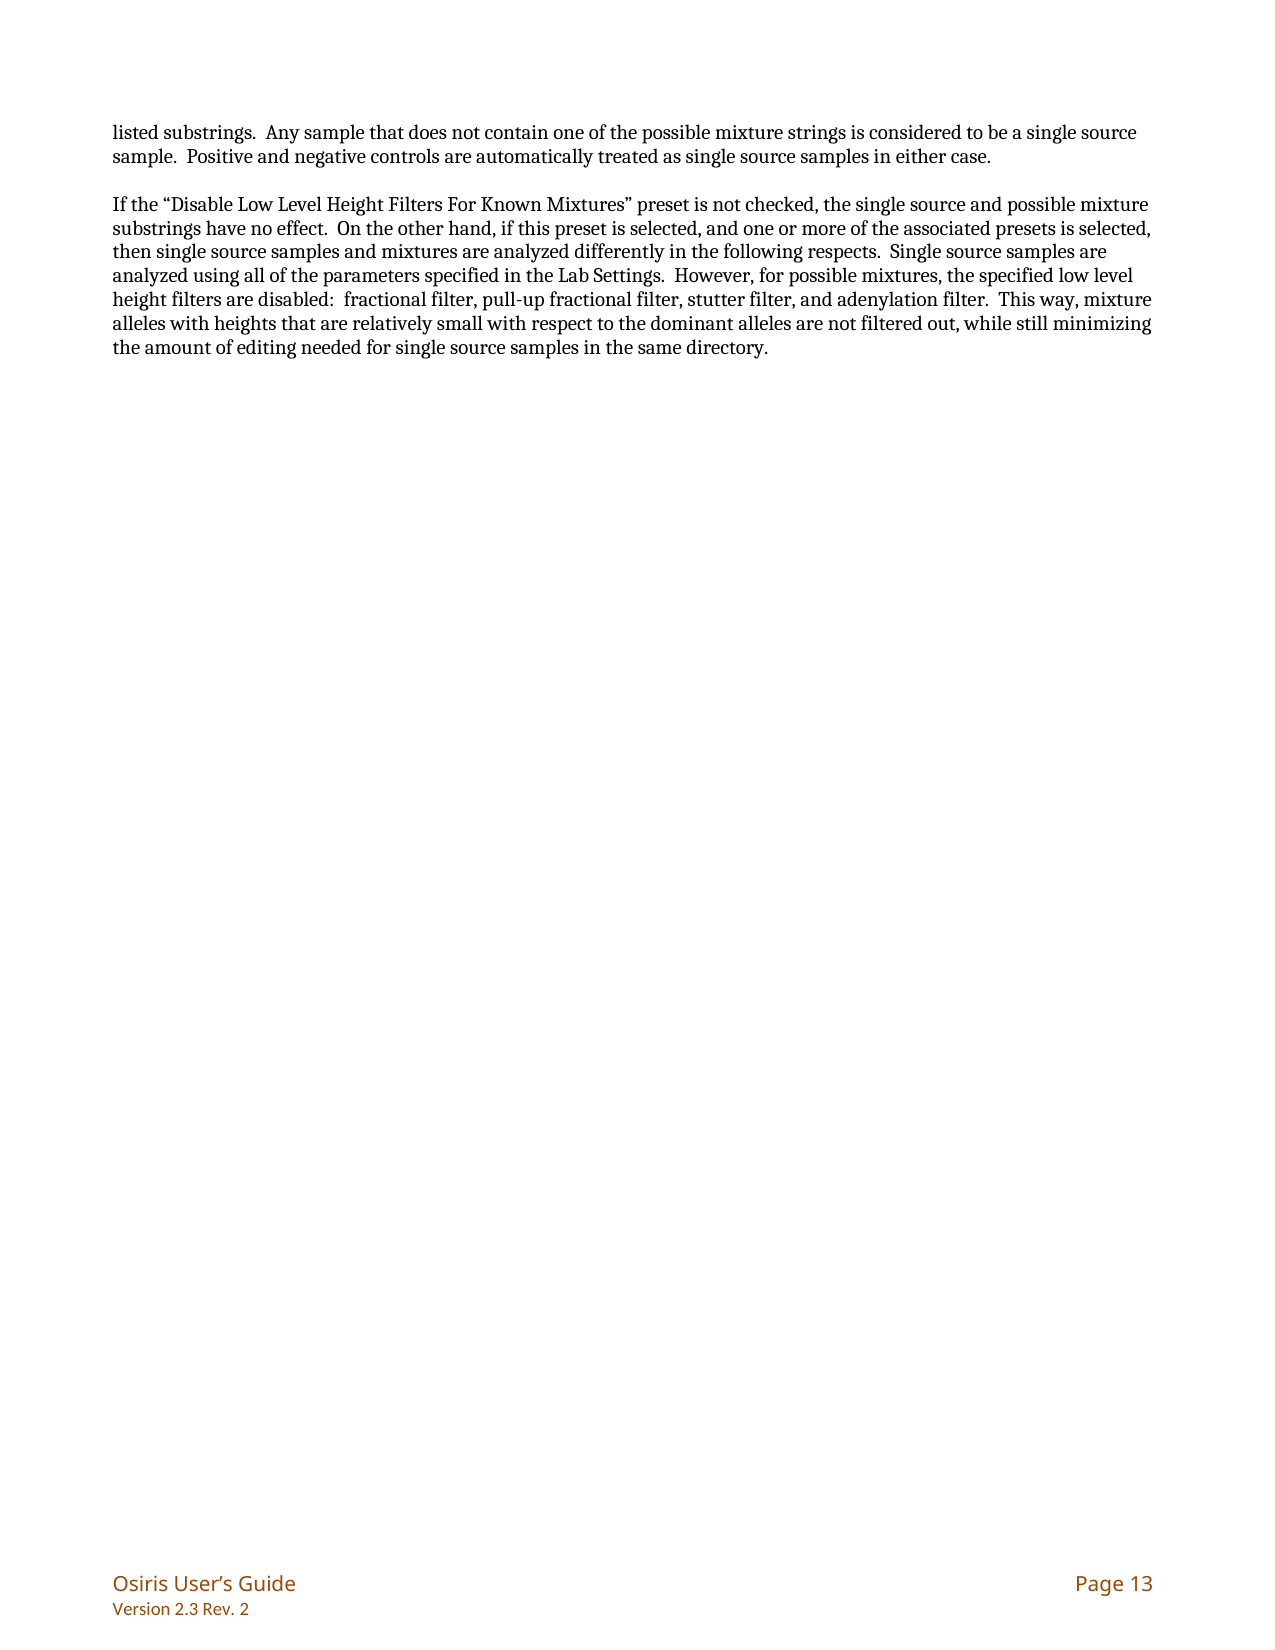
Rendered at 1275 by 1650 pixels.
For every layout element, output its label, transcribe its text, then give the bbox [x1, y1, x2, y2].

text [112, 120, 1162, 168]
text If the “Disable Low Level Height Filters For Known Mixtures” preset is not checked, the single source and possible mixture substrings have no effect. On the other hand, if this preset is selected, and one or more of the associated presets is selected, then single source samples and mixtures are analyzed differently in the following respects. Single source samples are analyzed using all of the parameters specified in the Lab Settings. However, for possible mixtures, the specified low level height filters are disabled: fractional filter, pull-up fractional filter, stutter filter, and adenylation filter. This way, mixture alleles with heights that are relatively small with respect to the dominant alleles are not filtered out, while still minimizing the amount of editing needed for single source samples in the same directory. [112, 192, 1162, 360]
